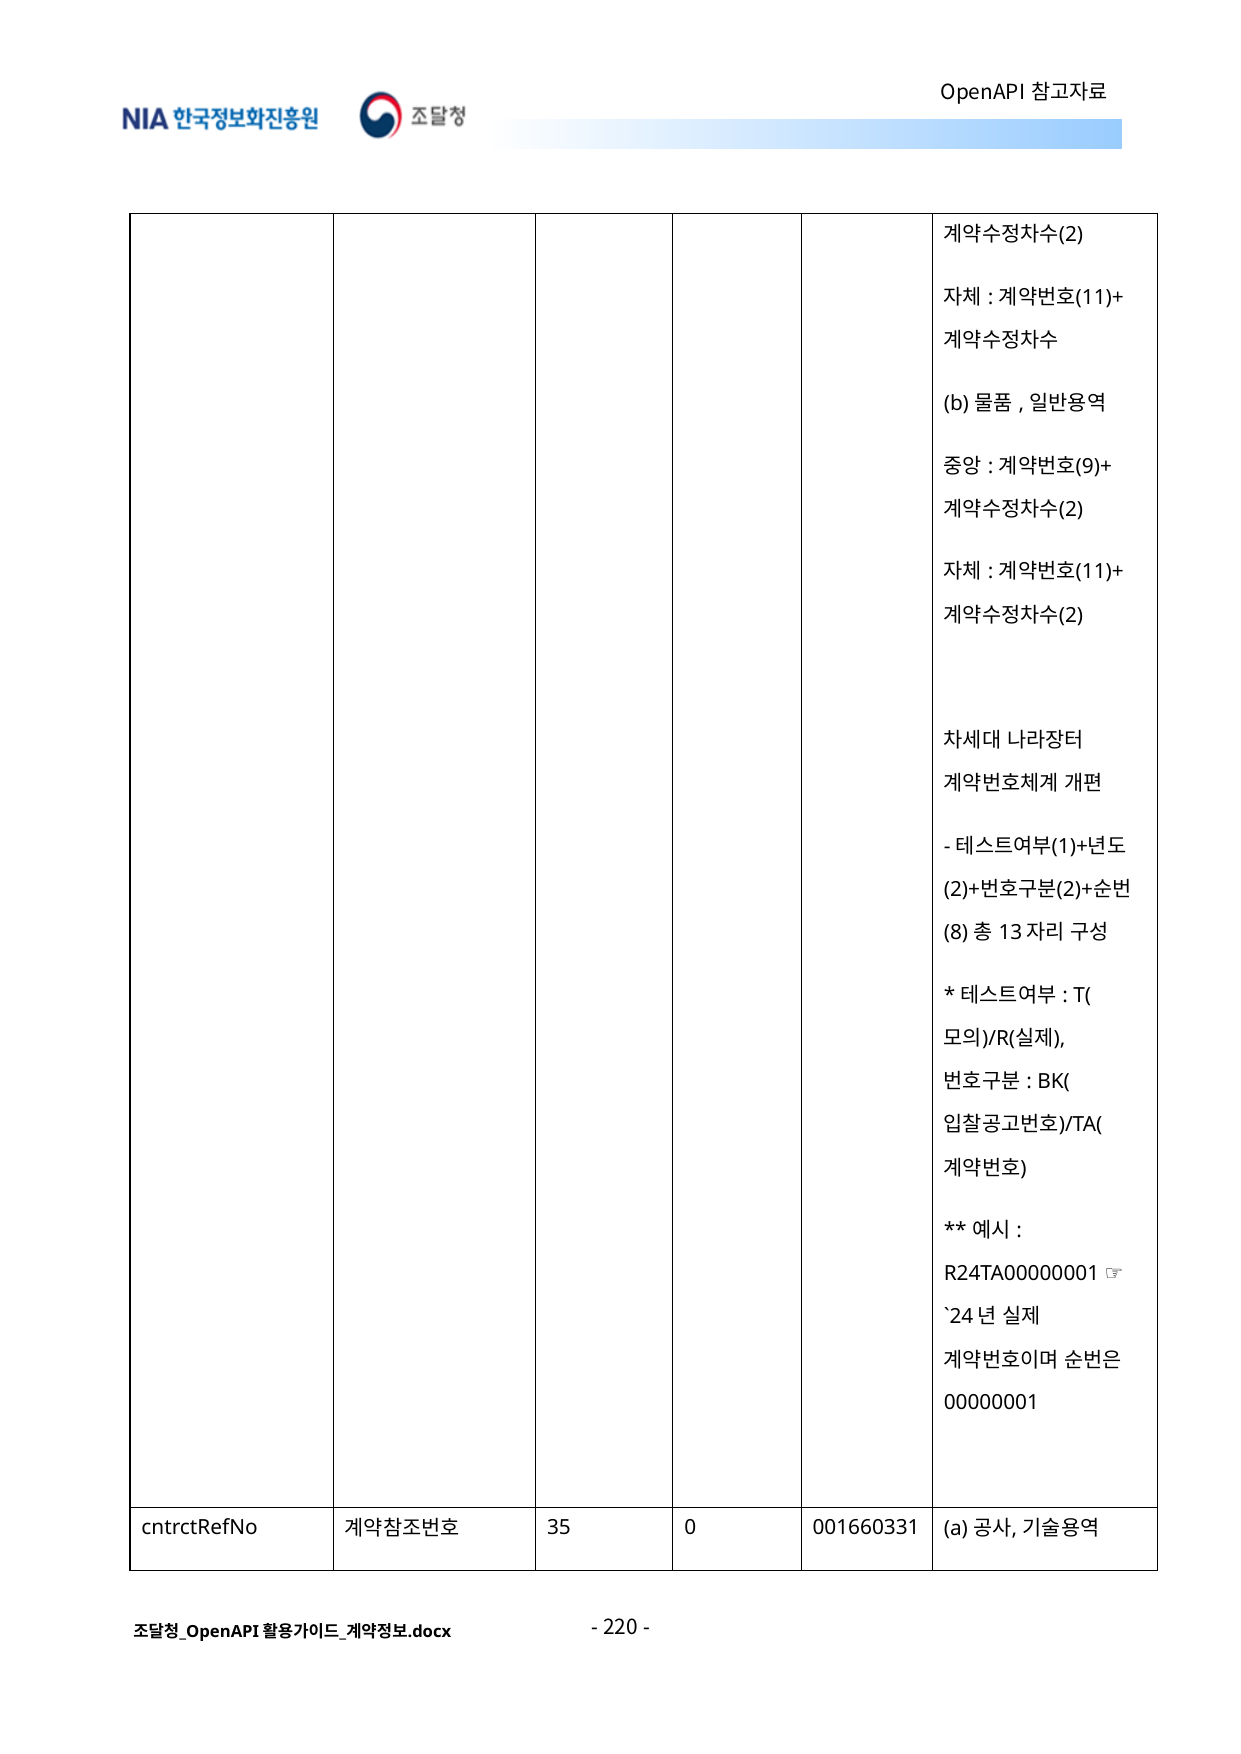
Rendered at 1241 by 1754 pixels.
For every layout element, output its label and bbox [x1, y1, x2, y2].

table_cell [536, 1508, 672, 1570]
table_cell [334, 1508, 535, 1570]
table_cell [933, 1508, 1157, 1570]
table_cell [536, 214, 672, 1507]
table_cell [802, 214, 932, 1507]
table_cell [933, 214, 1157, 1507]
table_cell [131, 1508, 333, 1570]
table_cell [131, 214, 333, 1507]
picture [118, 88, 472, 145]
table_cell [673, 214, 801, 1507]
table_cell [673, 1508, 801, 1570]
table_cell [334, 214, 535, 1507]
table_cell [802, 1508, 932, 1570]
